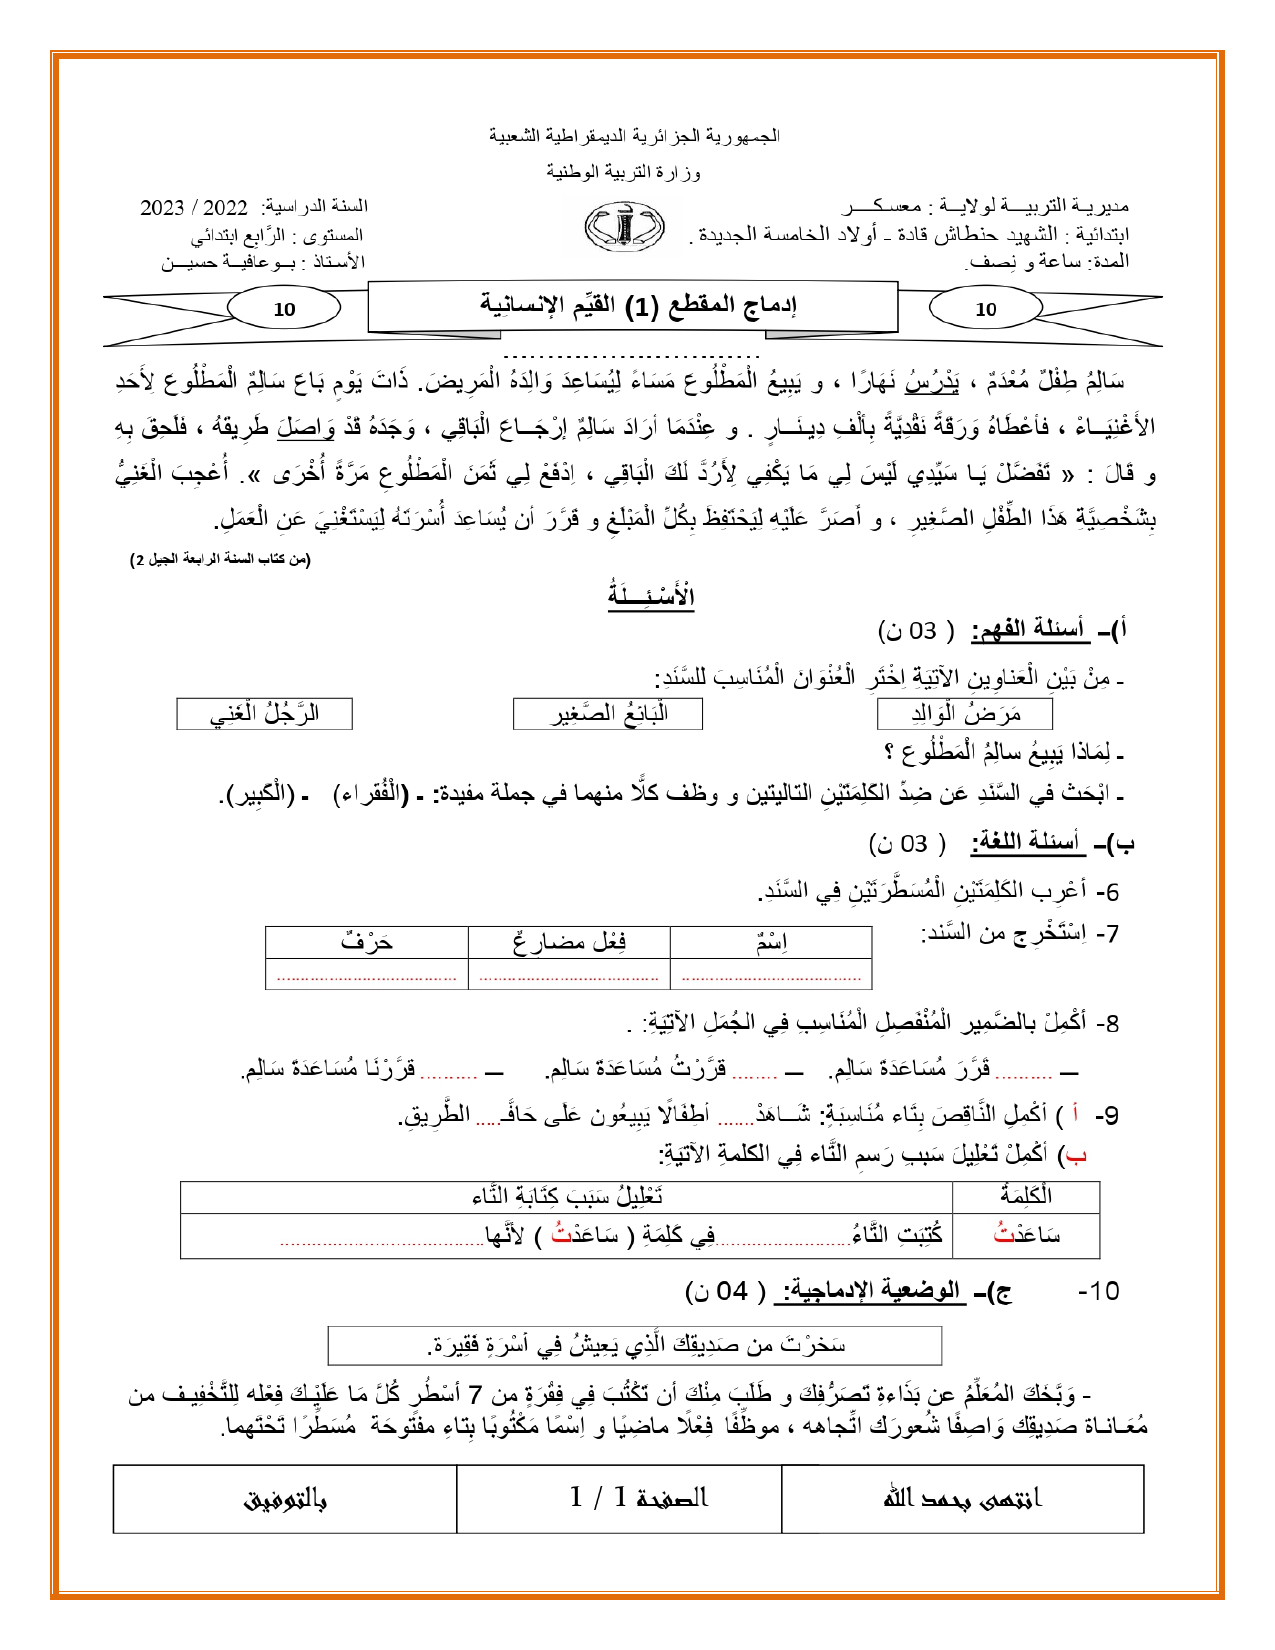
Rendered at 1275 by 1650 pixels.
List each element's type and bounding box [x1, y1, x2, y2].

picture [70, 75, 1200, 1575]
